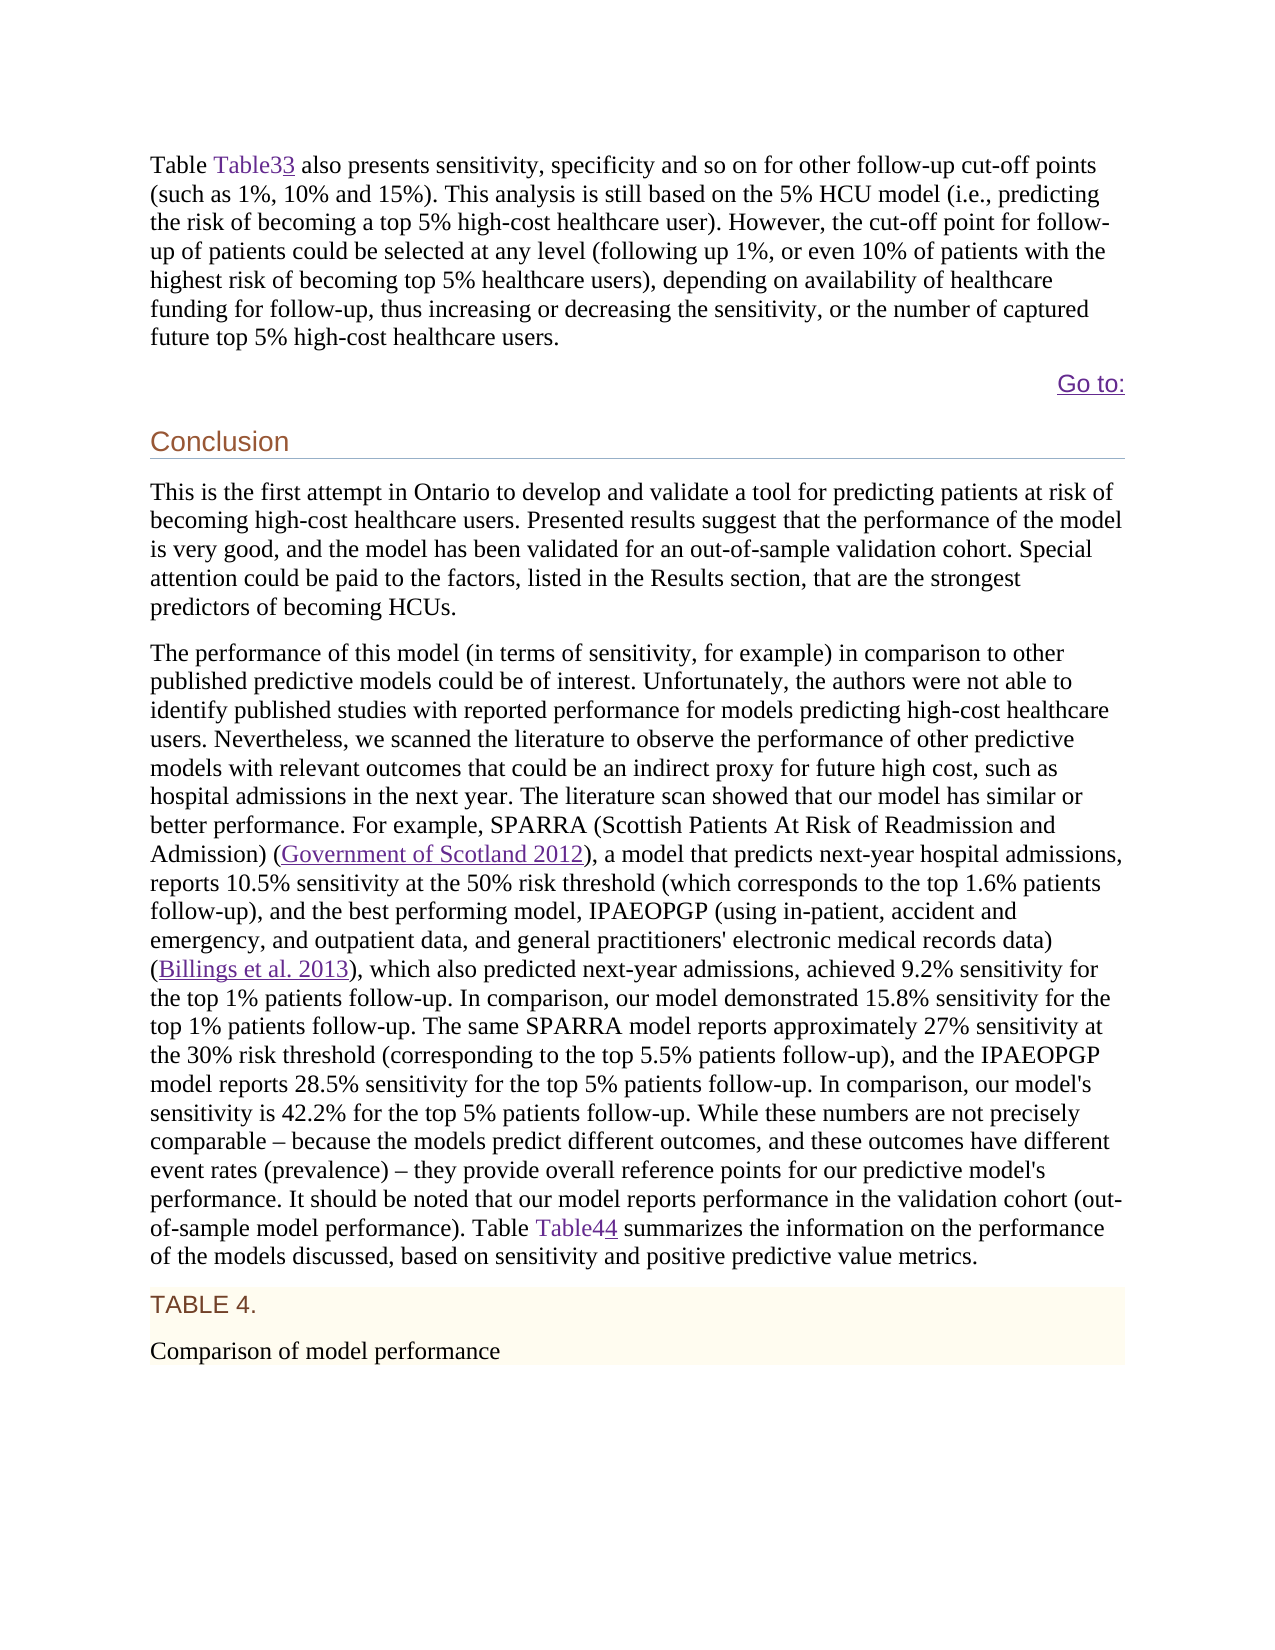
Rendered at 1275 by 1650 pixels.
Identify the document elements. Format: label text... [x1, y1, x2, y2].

text Go to: [150, 368, 1125, 397]
text The performance of this model (in terms of sensitivity, for example) in comparison to other published predictive models could be of interest. Unfortunately, the authors were not able to identify published studies with reported performance for models predicting high-cost healthcare users. Nevertheless, we scanned the literature to observe the performance of other predictive models with relevant outcomes that could be an indirect proxy for future high cost, such as hospital admissions in the next year. The literature scan showed that our model has similar or better performance. For example, SPARRA (Scottish Patients At Risk of Readmission and Admission) (Government of Scotland 2012), a model that predicts next-year hospital admissions, reports 10.5% sensitivity at the 50% risk threshold (which corresponds to the top 1.6% patients follow-up), and the best performing model, IPAEOPGP (using in-patient, accident and emergency, and outpatient data, and general practitioners' electronic medical records data) (Billings et al. 2013), which also predicted next-year admissions, achieved 9.2% sensitivity for the top 1% patients follow-up. In comparison, our model demonstrated 15.8% sensitivity for the top 1% patients follow-up. The same SPARRA model reports approximately 27% sensitivity at the 30% risk threshold (corresponding to the top 5.5% patients follow-up), and the IPAEOPGP model reports 28.5% sensitivity for the top 5% patients follow-up. In comparison, our model's sensitivity is 42.2% for the top 5% patients follow-up. While these numbers are not precisely comparable – because the models predict different outcomes, and these outcomes have different event rates (prevalence) – they provide overall reference points for our predictive model's performance. It should be noted that our model reports performance in the validation cohort (out-of-sample model performance). Table ​Table44 summarizes the information on the performance of the models discussed, based on sensitivity and positive predictive value metrics. [150, 638, 1125, 1270]
text Comparison of model performance [150, 1336, 1125, 1365]
text This is the first attempt in Ontario to develop and validate a tool for predicting patients at risk of becoming high-cost healthcare users. Presented results suggest that the performance of the model is very good, and the model has been validated for an out-of-sample validation cohort. Special attention could be paid to the factors, listed in the Results section, that are the strongest predictors of becoming HCUs. [150, 477, 1125, 620]
text Conclusion [150, 425, 1125, 458]
text TABLE 4. [150, 1287, 1125, 1319]
text Table ​Table33 also presents sensitivity, specificity and so on for other follow-up cut-off points (such as 1%, 10% and 15%). This analysis is still based on the 5% HCU model (i.e., predicting the risk of becoming a top 5% high-cost healthcare user). However, the cut-off point for follow-up of patients could be selected at any level (following up 1%, or even 10% of patients with the highest risk of becoming top 5% healthcare users), depending on availability of healthcare funding for follow-up, thus increasing or decreasing the sensitivity, or the number of captured future top 5% high-cost healthcare users. [150, 150, 1125, 351]
